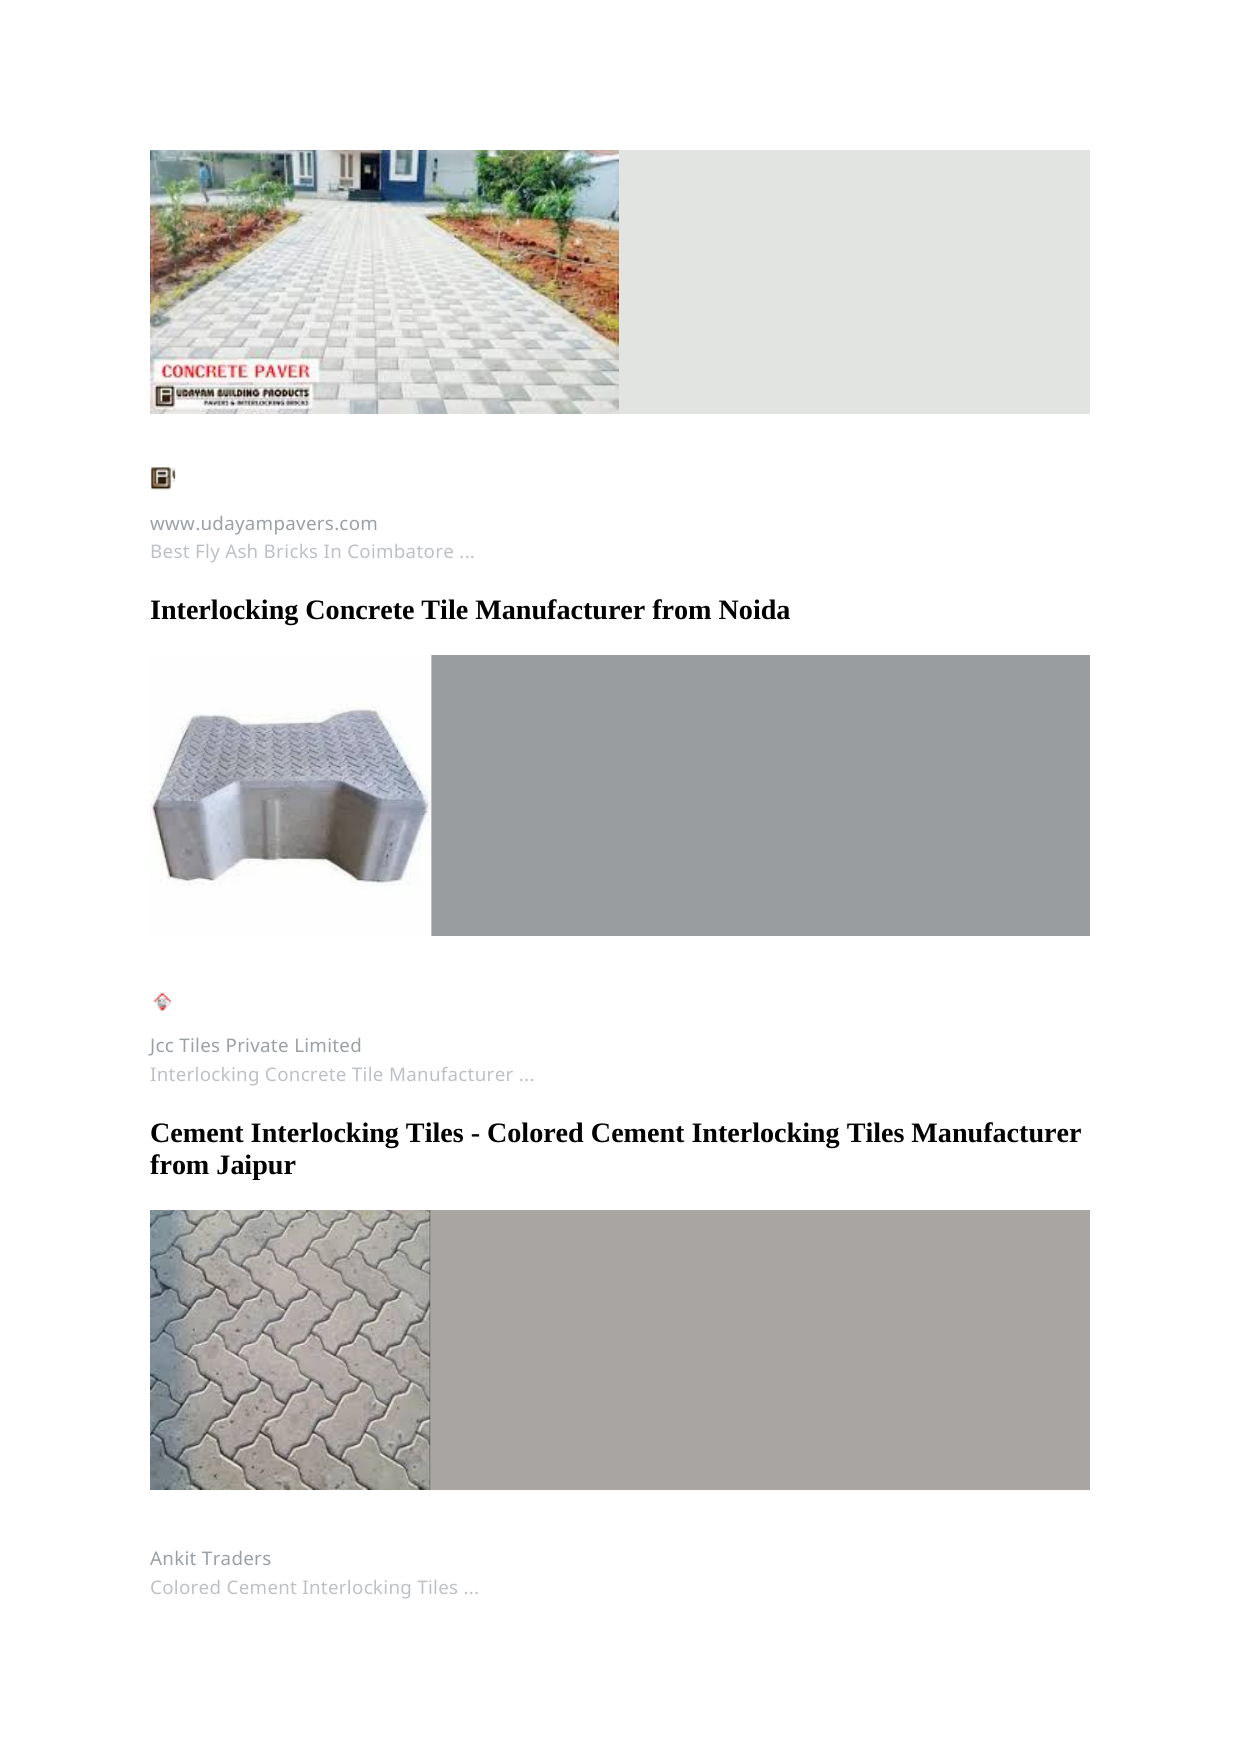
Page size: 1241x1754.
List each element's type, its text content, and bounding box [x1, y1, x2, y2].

text www.udayampavers.com [150, 504, 1090, 536]
text Best Fly Ash Bricks In Coimbatore ... [150, 539, 1090, 564]
text Colored Cement Interlocking Tiles ... [150, 1574, 1090, 1600]
picture [150, 655, 432, 937]
picture [150, 1210, 431, 1490]
text Interlocking Concrete Tile Manufacturer from Noida [150, 593, 1090, 626]
text Interlocking Concrete Tile Manufacturer ... [150, 1061, 1090, 1087]
picture [150, 150, 619, 414]
text Cement Interlocking Tiles - Colored Cement Interlocking Tiles Manufacturer from Jaipur [150, 1116, 1090, 1181]
picture [150, 467, 175, 492]
picture [150, 989, 175, 1015]
text Ankit Traders [150, 1540, 1090, 1571]
text Jcc Tiles Private Limited [150, 1027, 1090, 1058]
